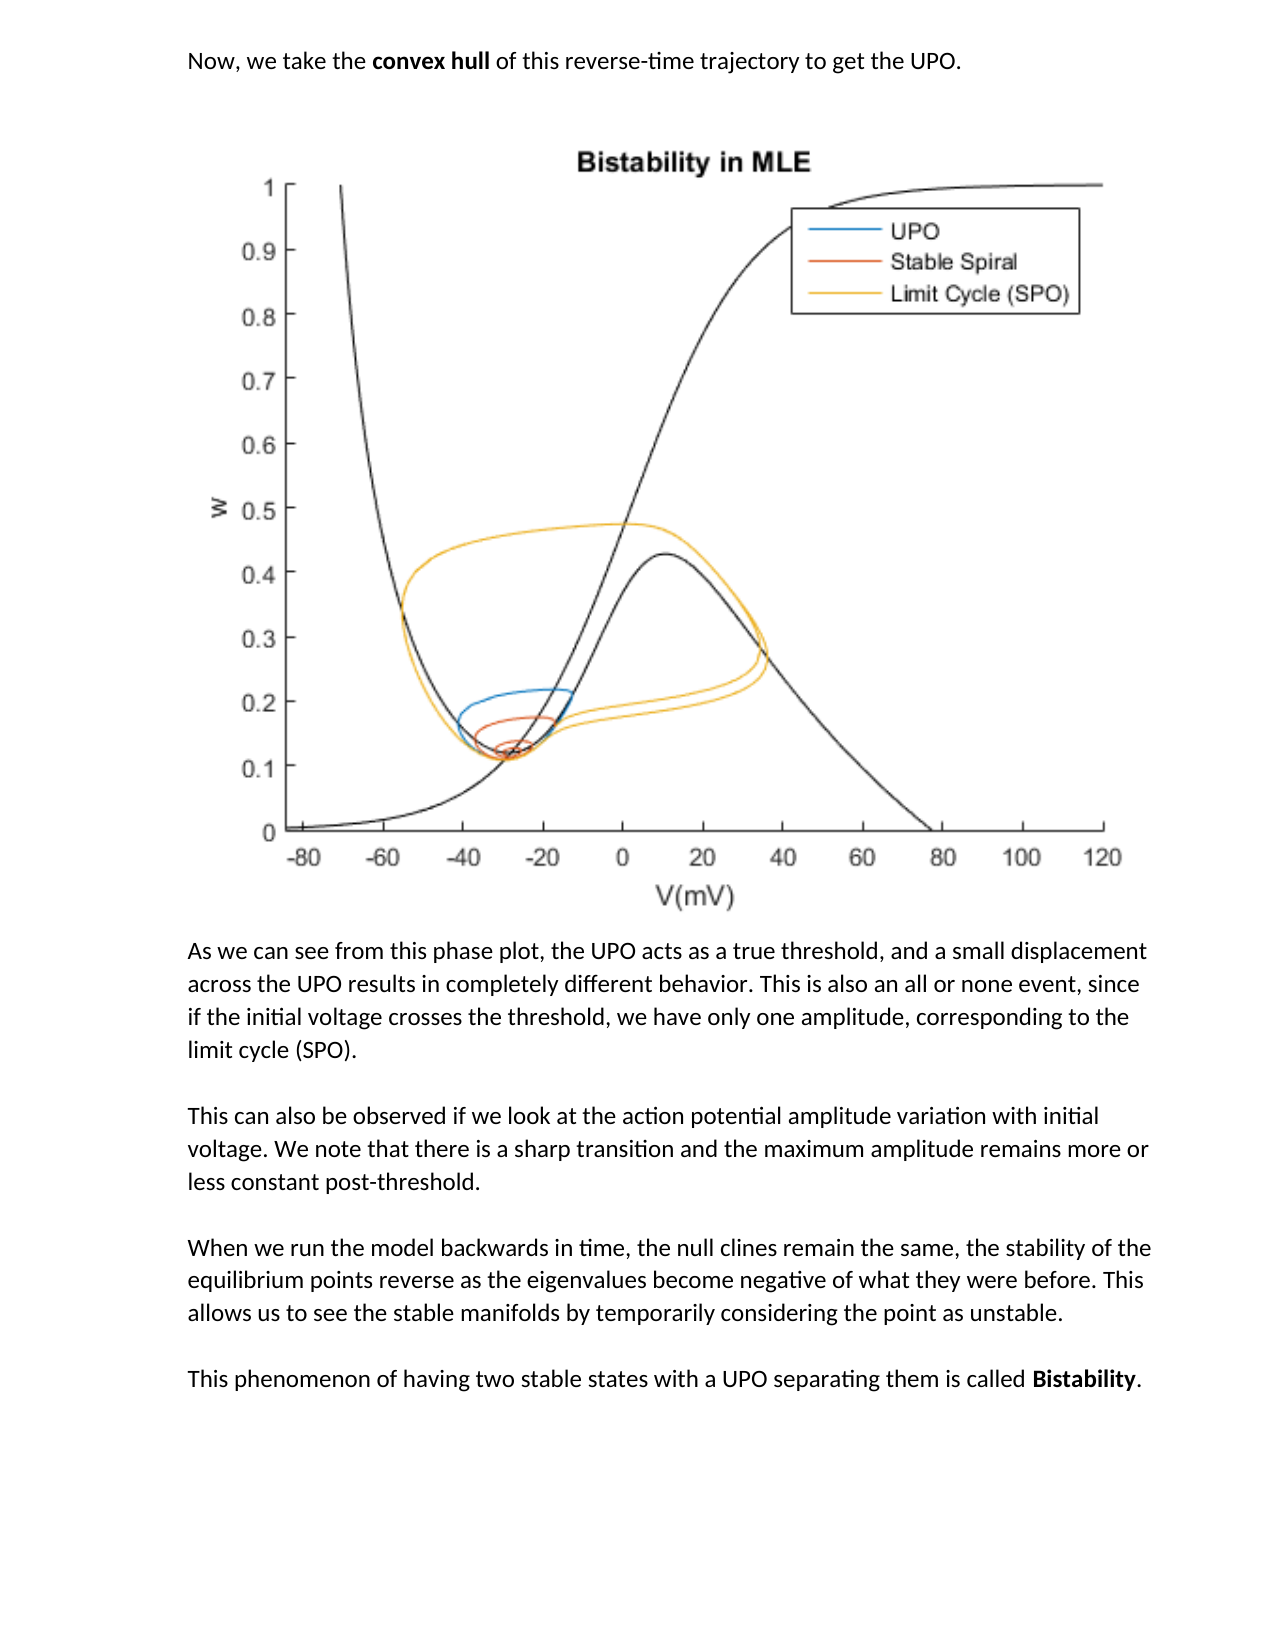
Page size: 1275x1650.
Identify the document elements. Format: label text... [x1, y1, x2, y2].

list When we run the model backwards in time, the null clines remain the same, the stability of the equilibrium points reverse as the eigenvalues become negative of what they were before. This allows us to see the stable manifolds by temporarily considering the point as unstable. [187, 1232, 1155, 1328]
list This can also be observed if we look at the action potential amplitude variation with initial voltage. We note that there is a sharp transition and the maximum amplitude remains more or less constant post-threshold. [187, 1100, 1155, 1196]
list This phenomenon of having two stable states with a UPO separating them is called Bistability. [187, 1363, 1155, 1394]
picture [150, 127, 1203, 917]
list As we can see from this phase plot, the UPO acts as a true threshold, and a small displacement across the UPO results in completely different behavior. This is also an all or none event, since if the initial voltage crosses the threshold, we have only one amplitude, corresponding to the limit cycle (SPO). [187, 936, 1155, 1065]
list Now, we take the convex hull of this reverse-time trajectory to get the UPO. [187, 45, 1155, 76]
